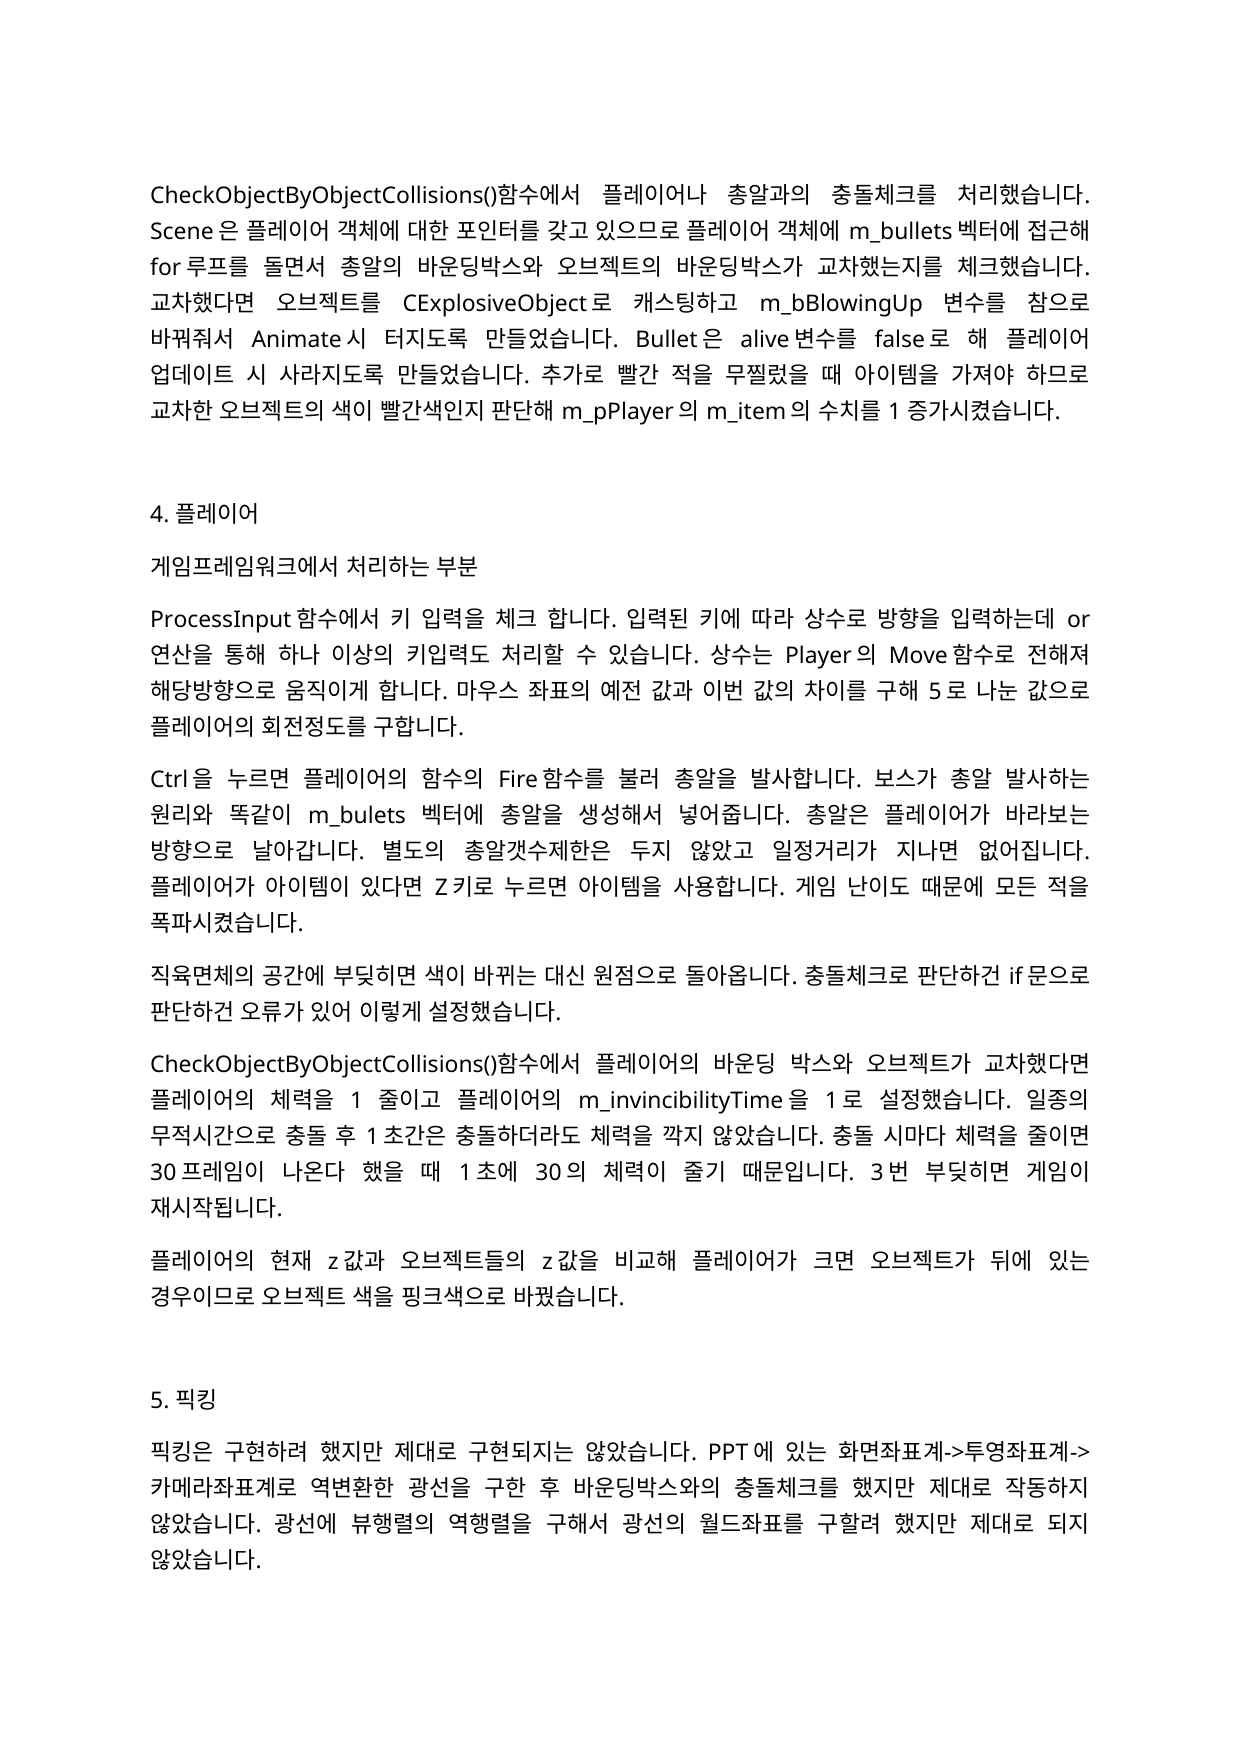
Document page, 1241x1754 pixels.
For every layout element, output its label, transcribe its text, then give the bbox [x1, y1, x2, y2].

text 직육면체의 공간에 부딪히면 색이 바뀌는 대신 원점으로 돌아옵니다. 충돌체크로 판단하건 if문으로 판단하건 오류가 있어 이렇게 설정했습니다. [150, 958, 1090, 1027]
text 5. 픽킹 [150, 1382, 1090, 1415]
text 게임프레임워크에서 처리하는 부분 [150, 548, 1090, 582]
text Ctrl을 누르면 플레이어의 함수의 Fire함수를 불러 총알을 발사합니다. 보스가 총알 발사하는 원리와 똑같이 m_bulets 벡터에 총알을 생성해서 넣어줍니다. 총알은 플레이어가 바라보는 방향으로 날아갑니다. 별도의 총알갯수제한은 두지 않았고 일정거리가 지나면 없어집니다. 플레이어가 아이템이 있다면 Z키로 누르면 아이템을 사용합니다. 게임 난이도 때문에 모든 적을 폭파시켰습니다. [150, 761, 1090, 938]
text 플레이어의 현재 z값과 오브젝트들의 z값을 비교해 플레이어가 크면 오브젝트가 뒤에 있는 경우이므로 오브젝트 색을 핑크색으로 바꿨습니다. [150, 1243, 1090, 1312]
text 4. 플레이어 [150, 496, 1090, 529]
text CheckObjectByObjectCollisions()함수에서 플레이어나 총알과의 충돌체크를 처리했습니다. Scene은 플레이어 객체에 대한 포인터를 갖고 있으므로 플레이어 객체에 m_bullets벡터에 접근해 for루프를 돌면서 총알의 바운딩박스와 오브젝트의 바운딩박스가 교차했는지를 체크했습니다. 교차했다면 오브젝트를 CExplosiveObject로 캐스팅하고 m_bBlowingUp 변수를 참으로 바꿔줘서 Animate시 터지도록 만들었습니다. Bullet은 alive변수를 false로 해 플레이어 업데이트 시 사라지도록 만들었습니다. 추가로 빨간 적을 무찔렀을 때 아이템을 가져야 하므로 교차한 오브젝트의 색이 빨간색인지 판단해 m_pPlayer의 m_item의 수치를 1 증가시켰습니다. [150, 177, 1090, 426]
text ProcessInput함수에서 키 입력을 체크 합니다. 입력된 키에 따라 상수로 방향을 입력하는데 or연산을 통해 하나 이상의 키입력도 처리할 수 있습니다. 상수는 Player의 Move함수로 전해져 해당방향으로 움직이게 합니다. 마우스 좌표의 예전 값과 이번 값의 차이를 구해 5로 나눈 값으로 플레이어의 회전정도를 구합니다. [150, 601, 1090, 742]
text CheckObjectByObjectCollisions()함수에서 플레이어의 바운딩 박스와 오브젝트가 교차했다면 플레이어의 체력을 1 줄이고 플레이어의 m_invincibilityTime을 1로 설정했습니다. 일종의 무적시간으로 충돌 후 1초간은 충돌하더라도 체력을 깍지 않았습니다. 충돌 시마다 체력을 줄이면 30프레임이 나온다 했을 때 1초에 30의 체력이 줄기 때문입니다. 3번 부딪히면 게임이 재시작됩니다. [150, 1046, 1090, 1223]
text 픽킹은 구현하려 했지만 제대로 구현되지는 않았습니다. PPT에 있는 화면좌표계->투영좌표계->카메라좌표계로 역변환한 광선을 구한 후 바운딩박스와의 충돌체크를 했지만 제대로 작동하지 않았습니다. 광선에 뷰행렬의 역행렬을 구해서 광선의 월드좌표를 구할려 했지만 제대로 되지 않았습니다. [150, 1434, 1090, 1575]
